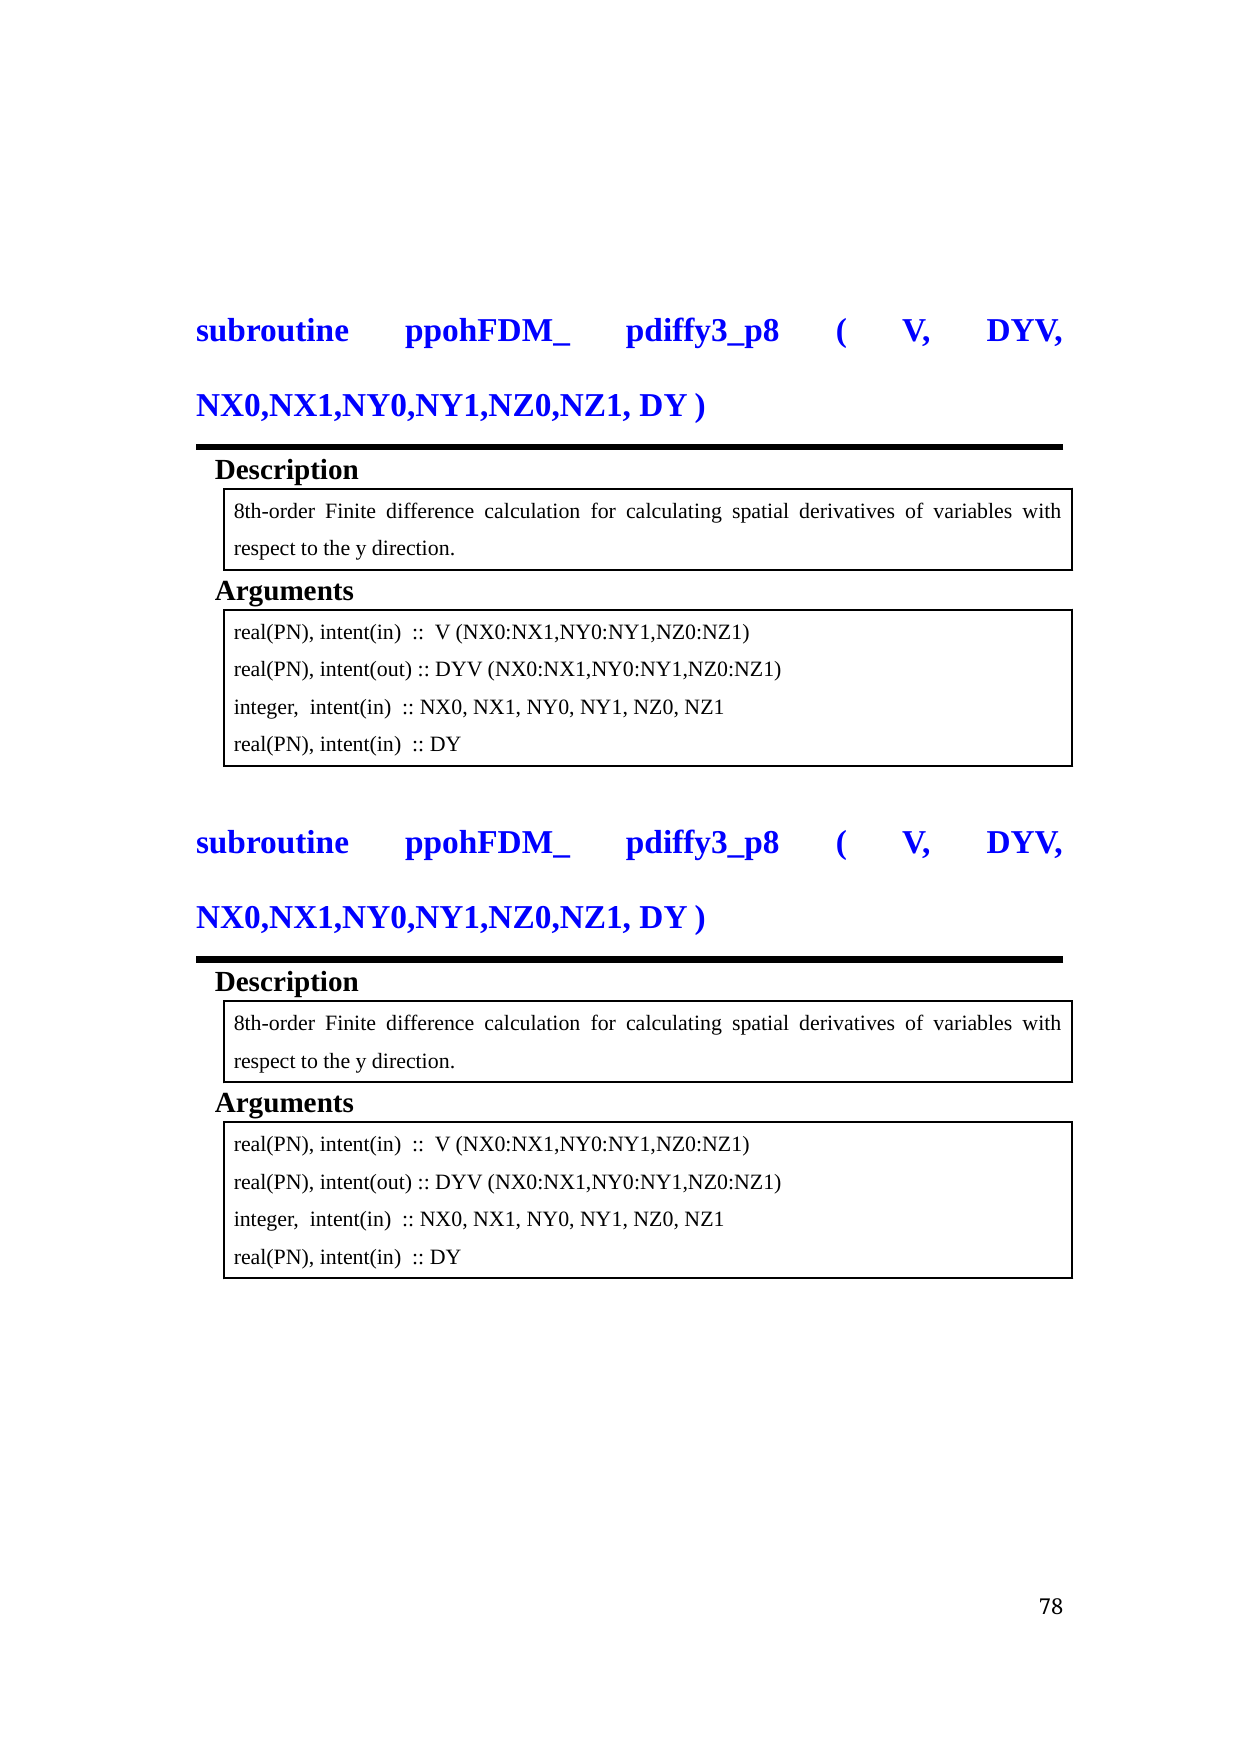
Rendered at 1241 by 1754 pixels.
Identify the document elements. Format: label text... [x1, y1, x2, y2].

text Arguments [214, 1083, 1063, 1121]
text real(PN), intent(in) :: DY [225, 1233, 1071, 1277]
text integer, intent(in) :: NX0, NX1, NY0, NY1, NZ0, NZ1 [225, 1196, 1071, 1233]
text real(PN), intent(out) :: DYV (NX0:NX1,NY0:NY1,NZ0:NZ1) [225, 1158, 1071, 1196]
text Description [214, 450, 1063, 488]
text subroutine ppohFDM_ pdiffy3_p8 ( V, DYV, NX0,NX1,NY0,NY1,NZ0,NZ1, DY ) [196, 804, 1063, 956]
text real(PN), intent(in) :: V (NX0:NX1,NY0:NY1,NZ0:NZ1) [225, 611, 1071, 646]
text 8th-order Finite difference calculation for calculating spatial derivatives of variables with respect to the y direction. [225, 1002, 1071, 1081]
text real(PN), intent(out) :: DYV (NX0:NX1,NY0:NY1,NZ0:NZ1) [225, 646, 1071, 683]
text Description [214, 963, 1063, 1000]
text real(PN), intent(in) :: DY [225, 721, 1071, 765]
text subroutine ppohFDM_ pdiffy3_p8 ( V, DYV, NX0,NX1,NY0,NY1,NZ0,NZ1, DY ) [196, 292, 1063, 444]
text 8th-order Finite difference calculation for calculating spatial derivatives of variables with respect to the y direction. [225, 490, 1071, 569]
text integer, intent(in) :: NX0, NX1, NY0, NY1, NZ0, NZ1 [225, 683, 1071, 721]
text real(PN), intent(in) :: V (NX0:NX1,NY0:NY1,NZ0:NZ1) [225, 1123, 1071, 1158]
text Arguments [214, 571, 1063, 608]
